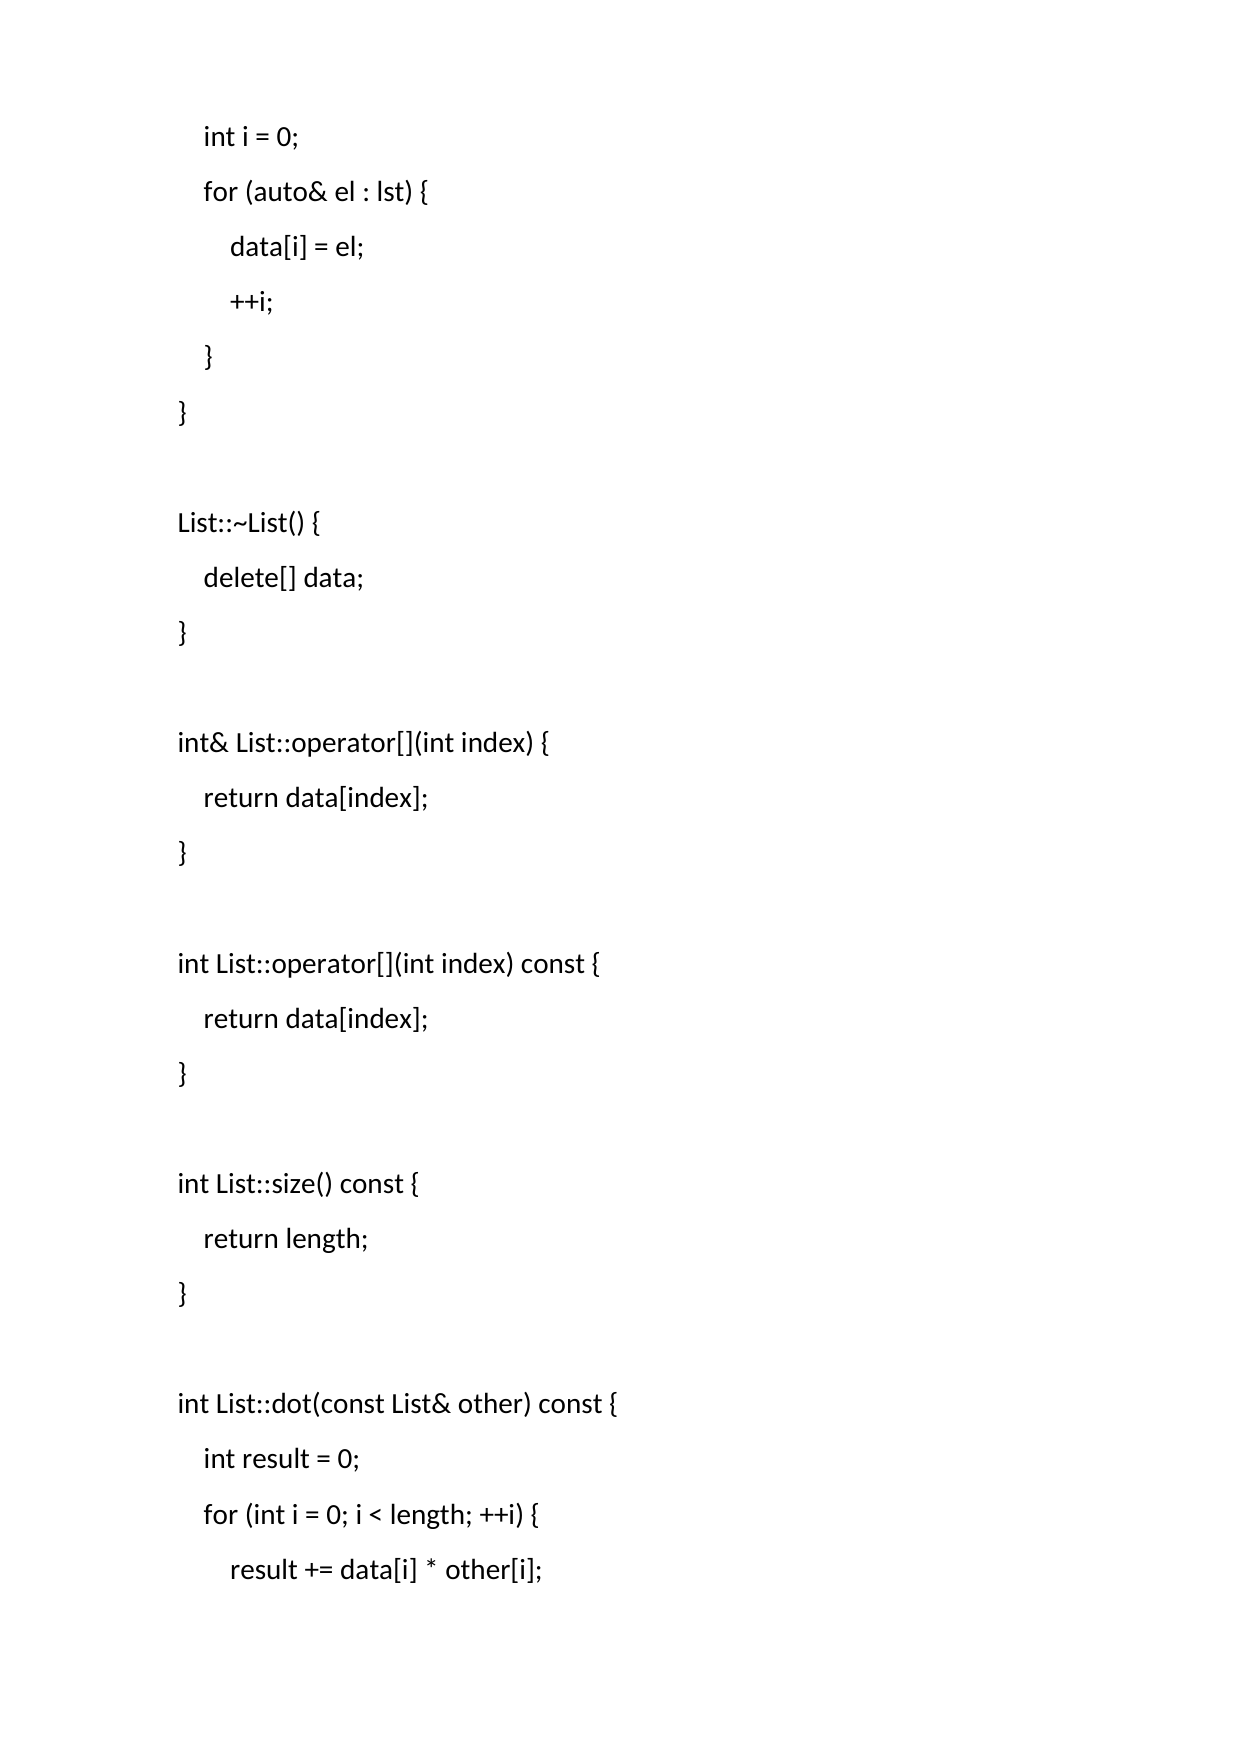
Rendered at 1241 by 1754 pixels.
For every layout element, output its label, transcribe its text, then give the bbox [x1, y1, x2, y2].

text int List::operator[](int index) const { [177, 945, 1152, 980]
text int List::dot(const List& other) const { [177, 1386, 1152, 1421]
text int i = 0; [177, 118, 1152, 154]
text delete[] data; [177, 559, 1152, 594]
text return data[index]; [177, 1000, 1152, 1035]
text } [177, 394, 1152, 429]
text } [177, 1275, 1152, 1311]
text return data[index]; [177, 779, 1152, 815]
text return length; [177, 1220, 1152, 1256]
text int& List::operator[](int index) { [177, 724, 1152, 760]
text } [177, 614, 1152, 650]
text for (auto& el : lst) { [177, 173, 1152, 209]
text List::~List() { [177, 504, 1152, 539]
text } [177, 1055, 1152, 1091]
text for (int i = 0; i < length; ++i) { [177, 1496, 1152, 1531]
text int result = 0; [177, 1441, 1152, 1476]
text } [177, 338, 1152, 374]
text data[i] = el; [177, 228, 1152, 264]
text result += data[i] * other[i]; [177, 1551, 1152, 1586]
text int List::size() const { [177, 1165, 1152, 1201]
text ++i; [177, 283, 1152, 319]
text } [177, 834, 1152, 870]
